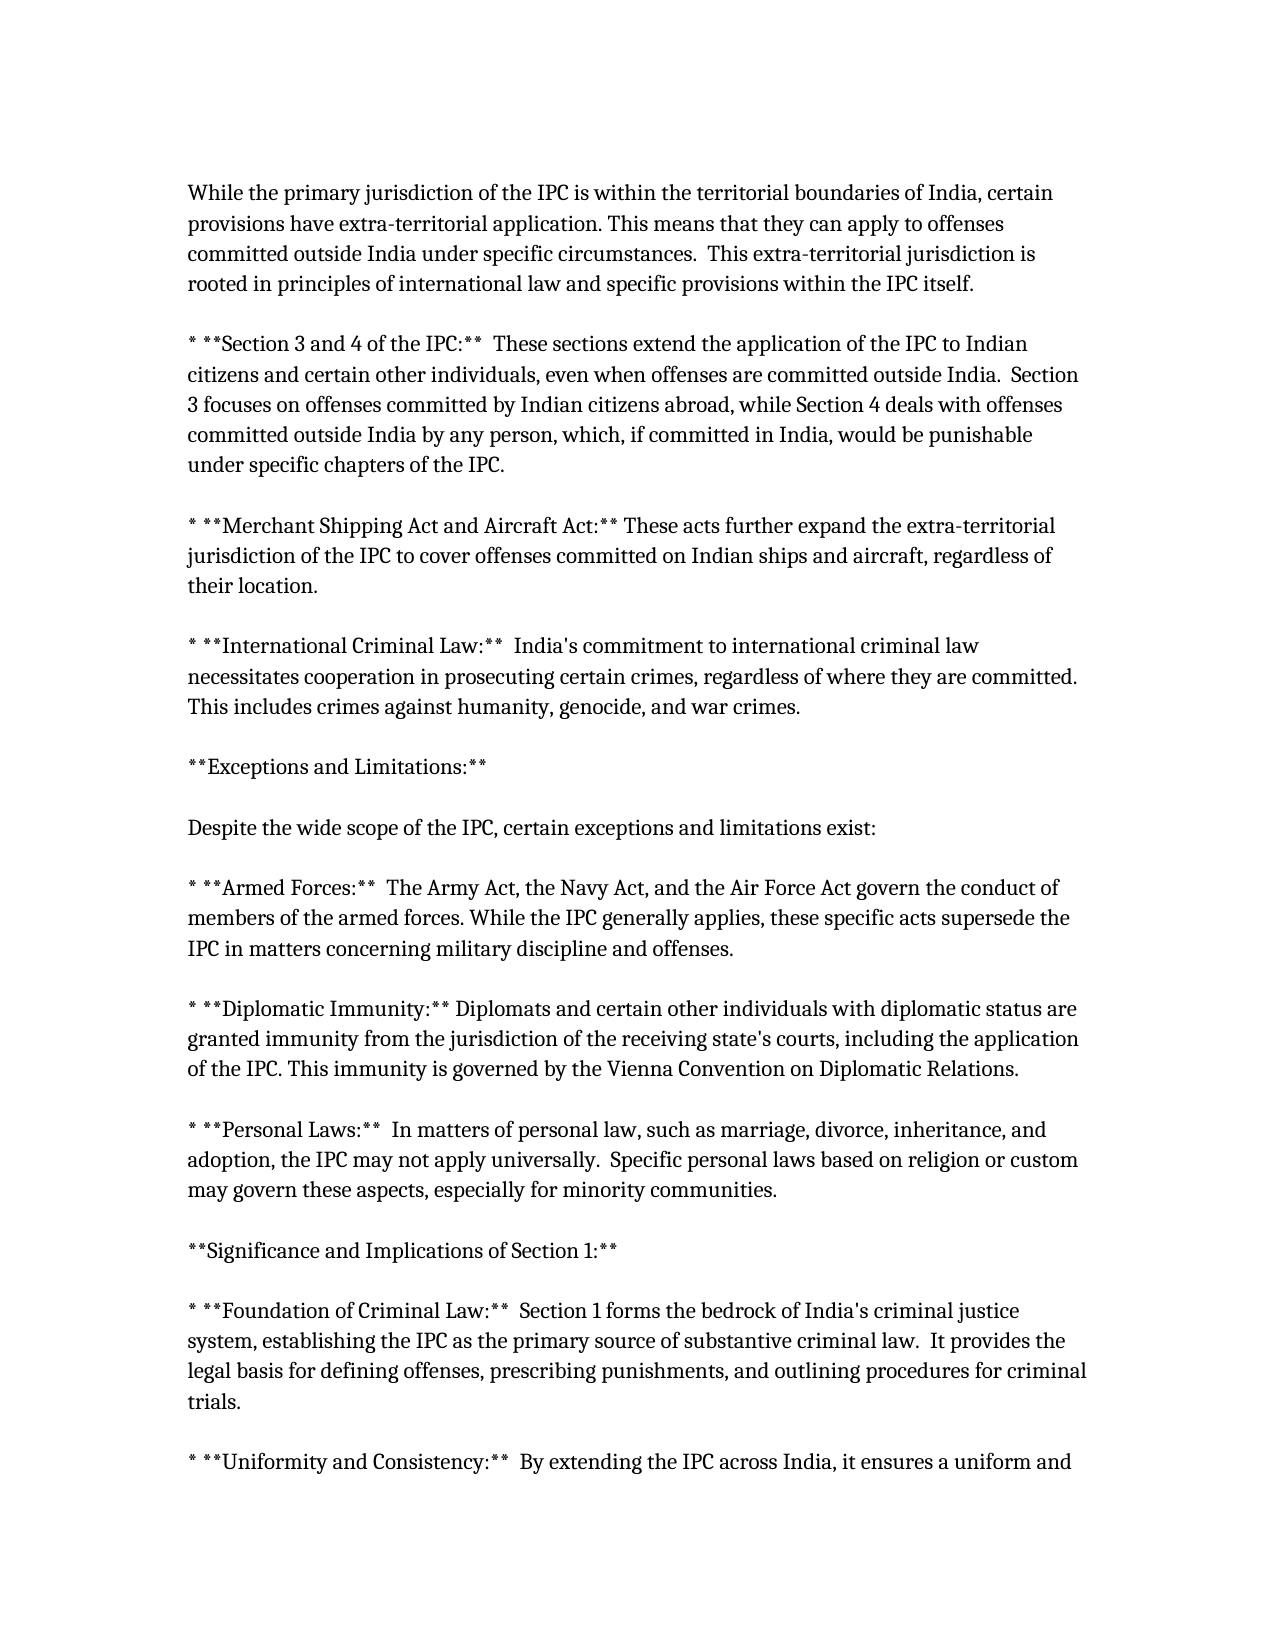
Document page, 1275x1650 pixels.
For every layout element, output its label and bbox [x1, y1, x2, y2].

text [187, 150, 1087, 1475]
